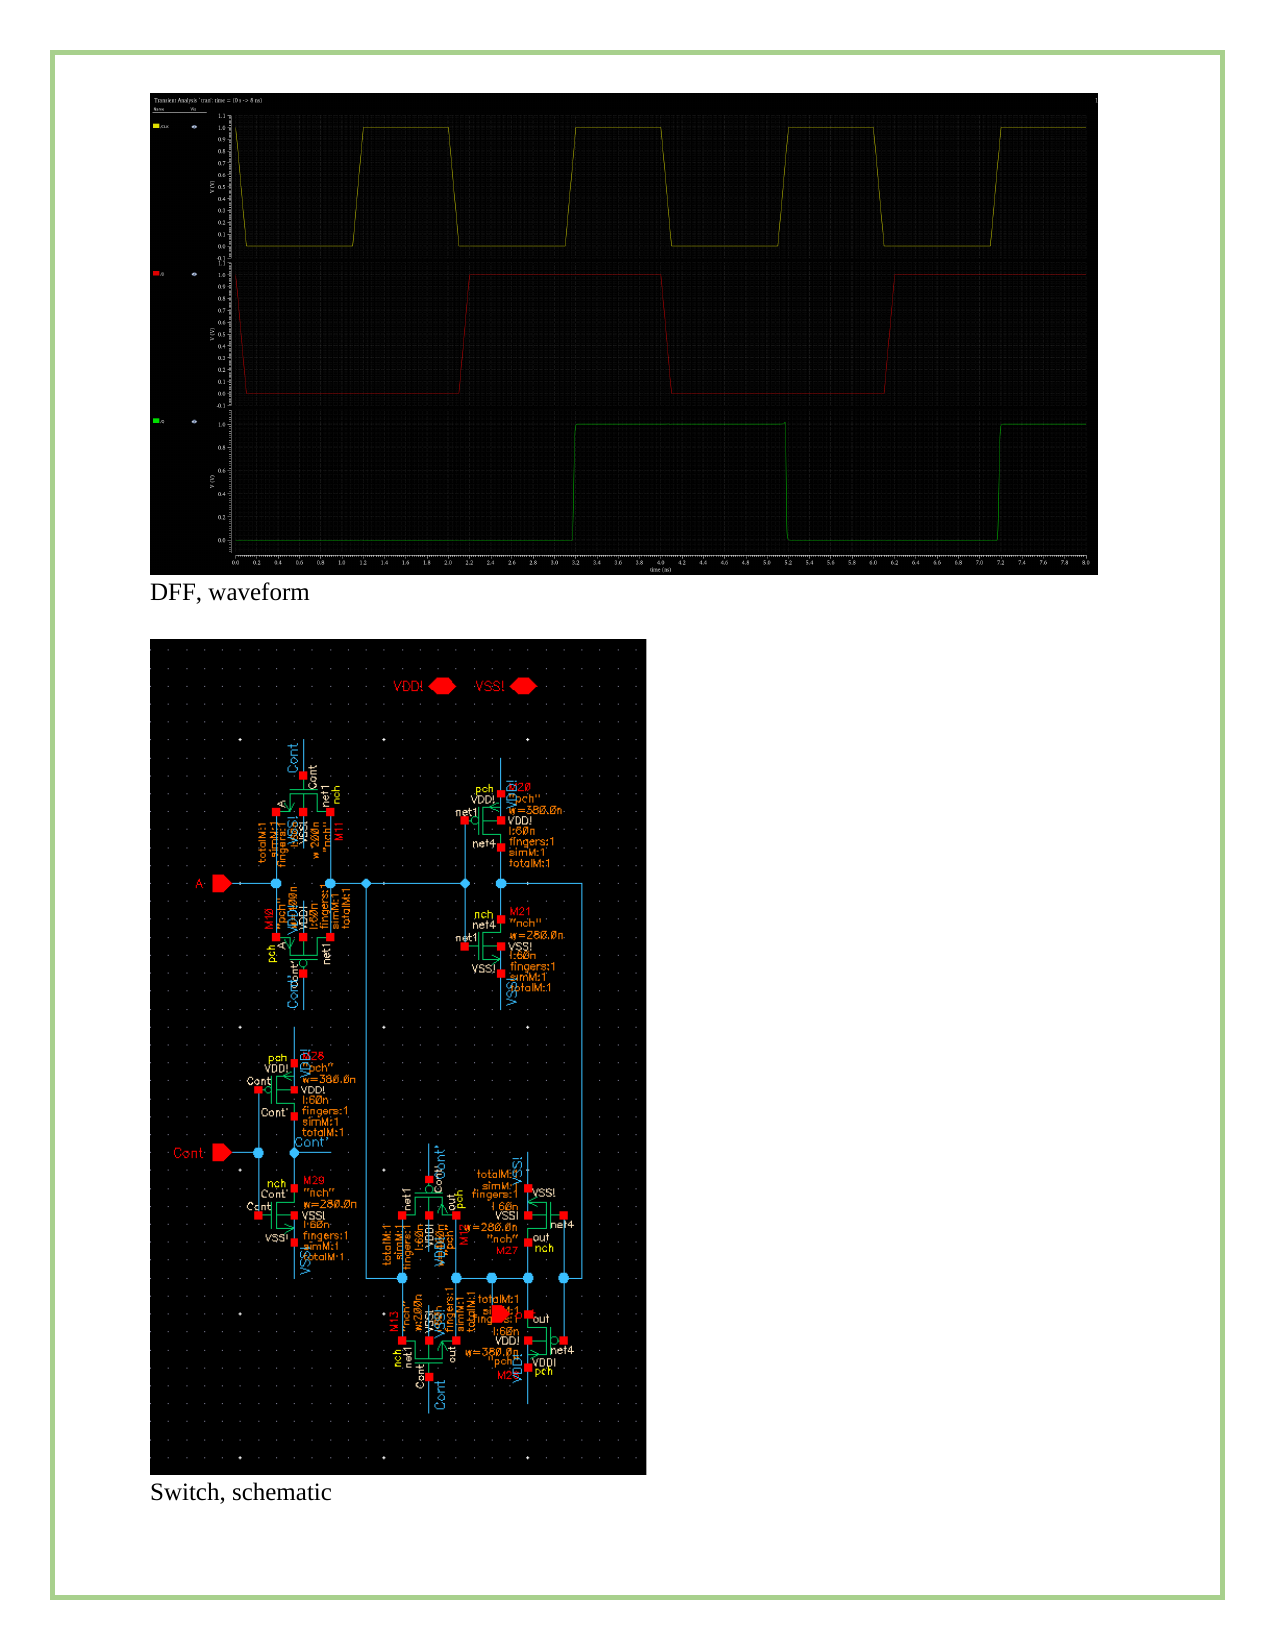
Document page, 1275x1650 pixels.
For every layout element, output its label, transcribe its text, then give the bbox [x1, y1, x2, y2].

list DFF, waveform [150, 577, 1200, 606]
list Switch, schematic [150, 1477, 1200, 1506]
picture [150, 639, 647, 1475]
picture [150, 93, 1098, 575]
